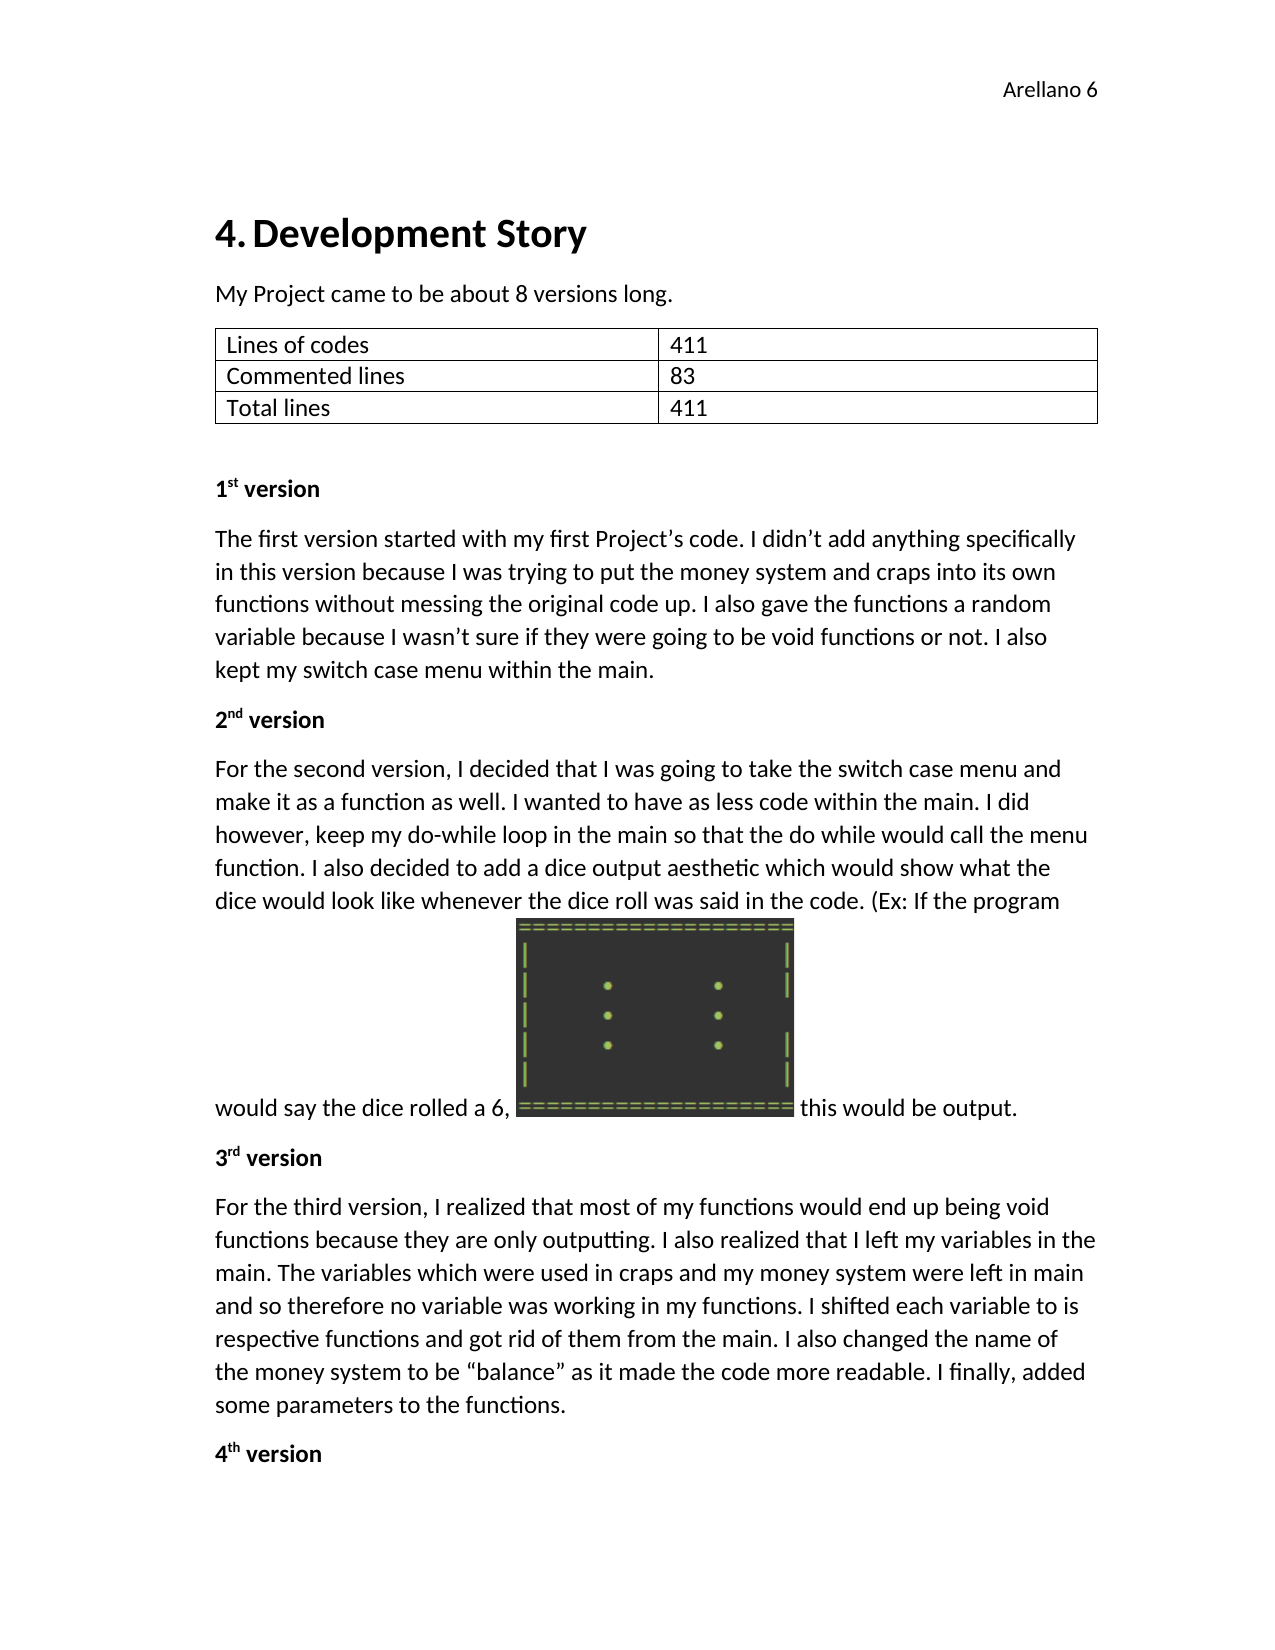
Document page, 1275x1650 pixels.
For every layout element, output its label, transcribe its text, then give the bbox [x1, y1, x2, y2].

table_header 411 [659, 329, 1097, 359]
text For the third version, I realized that most of my functions would end up being void functions because they are only outputting. I also realized that I left my variables in the main. The variables which were used in craps and my money system were left in main and so therefore no variable was working in my functions. I shifted each variable to is respective functions and got rid of them from the main. I also changed the name of the money system to be “balance” as it made the code more readable. I finally, added some parameters to the functions. [215, 1192, 1098, 1419]
table_cell 411 [659, 392, 1097, 423]
text 1st version [215, 473, 1098, 504]
text The first version started with my first Project’s code. I didn’t add anything specifically in this version because I was trying to put the money system and craps into its own functions without messing the original code up. I also gave the functions a random variable because I wasn’t sure if they were going to be void functions or not. I also kept my switch case menu within the main. [215, 523, 1098, 685]
text 3rd version [215, 1142, 1098, 1172]
table_cell 83 [659, 361, 1097, 391]
text For the second version, I decided that I was going to take the switch case menu and make it as a function as well. I wanted to have as less code within the main. I did however, keep my do-while loop in the main so that the do while would call the menu function. I also decided to add a dice output aesthetic which would show what the dice would look like whenever the dice roll was said in the code. (Ex: If the program would say the dice rolled a 6, this would be output. [215, 754, 1098, 1123]
table_cell Total lines [216, 392, 658, 423]
text My Project came to be about 8 versions long. [215, 278, 1098, 309]
text 4th version [215, 1439, 1098, 1469]
table_header Lines of codes [216, 329, 658, 359]
list Development Story [215, 207, 1098, 258]
table_cell Commented lines [216, 361, 658, 391]
text 2nd version [215, 704, 1098, 734]
picture [516, 918, 795, 1117]
